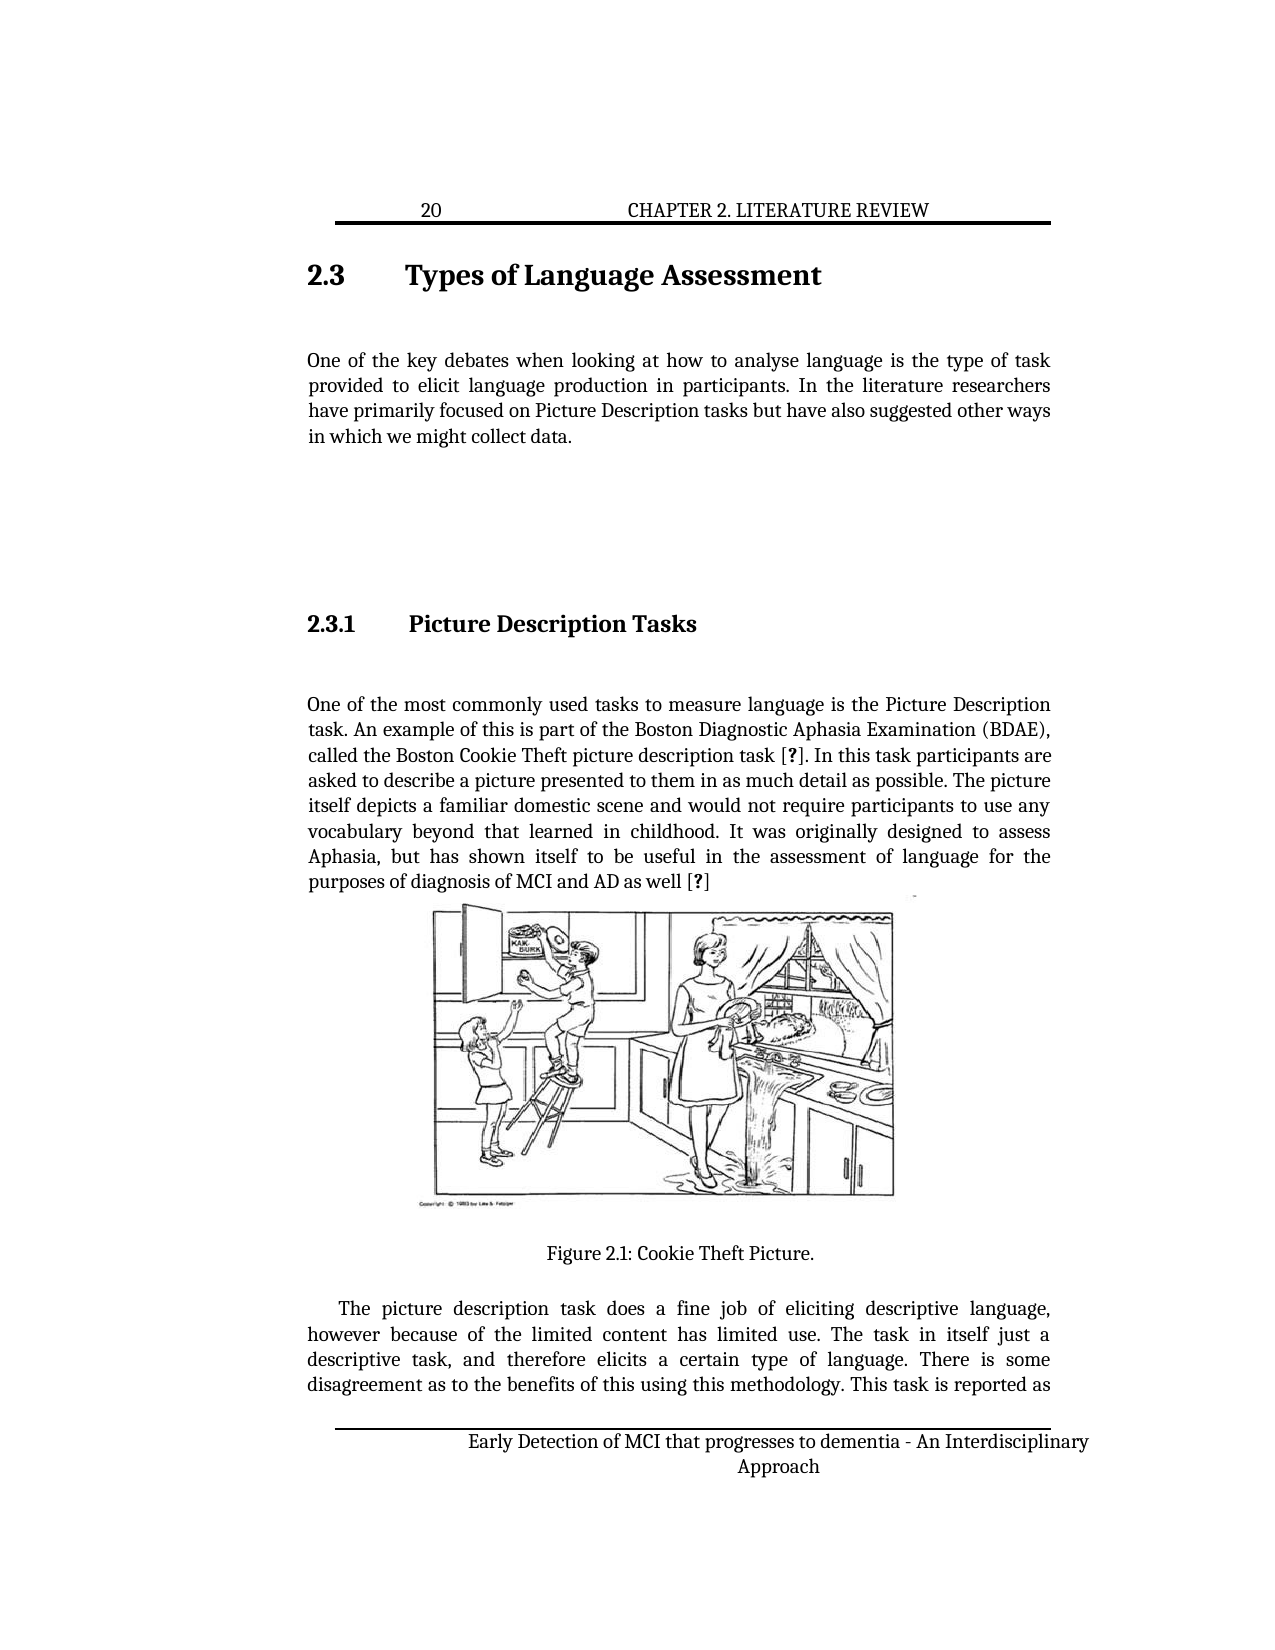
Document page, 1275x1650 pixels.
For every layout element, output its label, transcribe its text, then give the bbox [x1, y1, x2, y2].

text One of the key debates when looking at how to analyse language is the type of task provided to elicit language production in participants. In the literature researchers have primarily focused on Picture Description tasks but have also suggested other ways in which we might collect data. [307, 348, 1052, 448]
picture [416, 895, 917, 1209]
text Figure 2.1: Cookie Theft Picture. [308, 1241, 1052, 1265]
subtitle 2.3.1 Picture Description Tasks [307, 610, 1052, 639]
text One of the most commonly used tasks to measure language is the Picture Description task. An example of this is part of the Boston Diagnostic Aphasia Examination (BDAE), called the Boston Cookie Theft picture description task [?]. In this task participants are asked to describe a picture presented to them in as much detail as possible. The picture itself depicts a familiar domestic scene and would not require participants to use any vocabulary beyond that learned in childhood. It was originally designed to assess Aphasia, but has shown itself to be useful in the assessment of language for the purposes of diagnosis of MCI and AD as well [?] [307, 693, 1052, 894]
subtitle 2.3 Types of Language Assessment [307, 258, 1052, 293]
